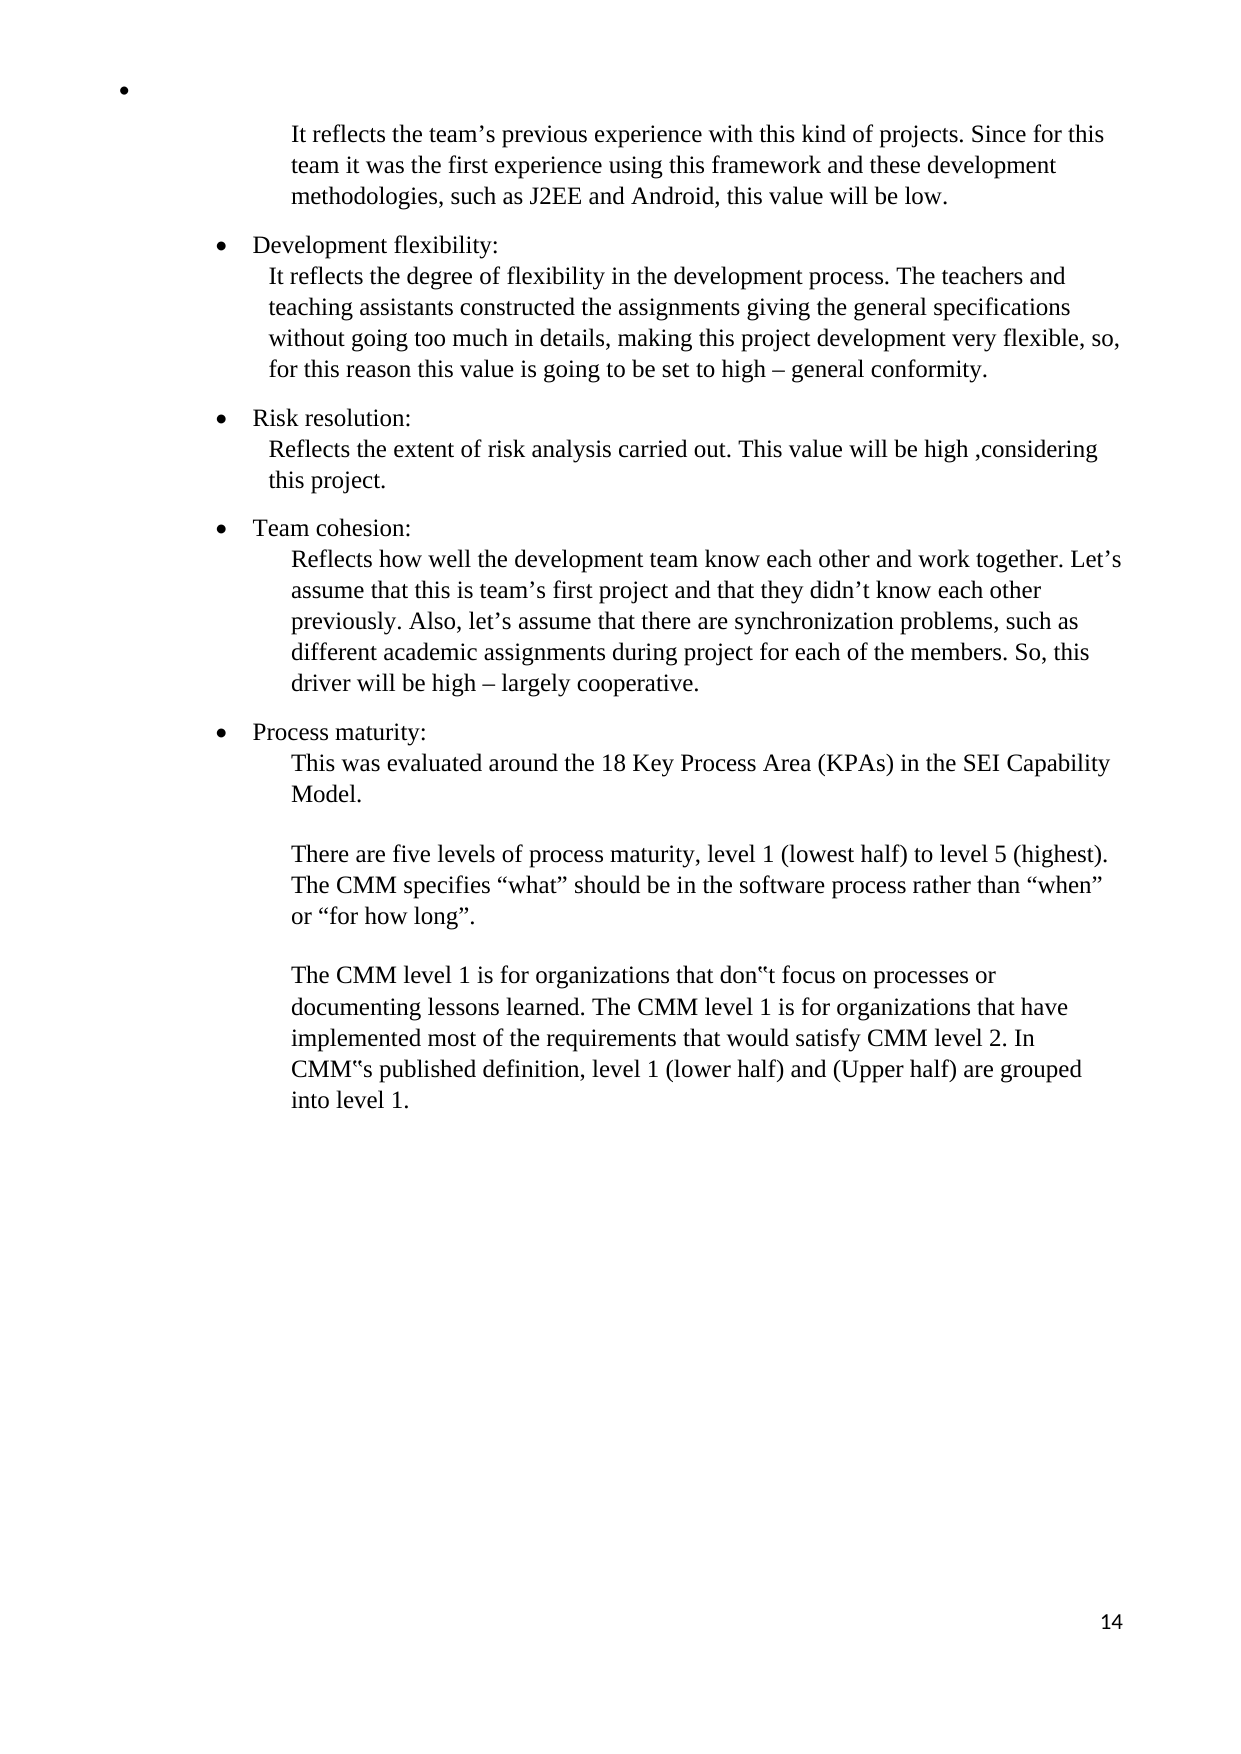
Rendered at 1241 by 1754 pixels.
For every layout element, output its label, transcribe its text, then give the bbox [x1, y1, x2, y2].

list Process maturity: [215, 716, 1123, 747]
text There are five levels of process maturity, level 1 (lowest half) to level 5 (highest). The CMM specifies “what” should be in the software process rather than “when” or “for how long”. [291, 839, 1123, 930]
text This was evaluated around the 18 Key Process Area (KPAs) in the SEI Capability Model. [291, 748, 1123, 808]
text It reflects the team’s previous experience with this kind of projects. Since for this team it was the first experience using this framework and these development methodologies, such as J2EE and Android, this value will be low. [291, 119, 1123, 210]
text Reflects the extent of risk analysis carried out. This value will be high ,considering this project. [268, 434, 1123, 493]
text The CMM level 1 is for organizations that don‟t focus on processes or documenting lessons learned. The CMM level 1 is for organizations that have implemented most of the requirements that would satisfy CMM level 2. In CMM‟s published definition, level 1 (lower half) and (Upper half) are grouped into level 1. [291, 961, 1123, 1113]
list It reflects the degree of flexibility in the development process. The teachers and teaching assistants constructed the assignments giving the general specifications without going too much in details, making this project development very flexible, so, for this reason this value is going to be set to high – general conformity. [268, 261, 1123, 383]
list Risk resolution: [215, 402, 1123, 432]
text Reflects how well the development team know each other and work together. Let’s assume that this is team’s first project and that they didn’t know each other previously. Also, let’s assume that there are synchronization problems, such as different academic assignments during project for each of the members. So, this driver will be high – largely cooperative. [291, 544, 1123, 697]
list Team cohesion: [215, 512, 1123, 543]
list Development flexibility: [215, 229, 1123, 260]
